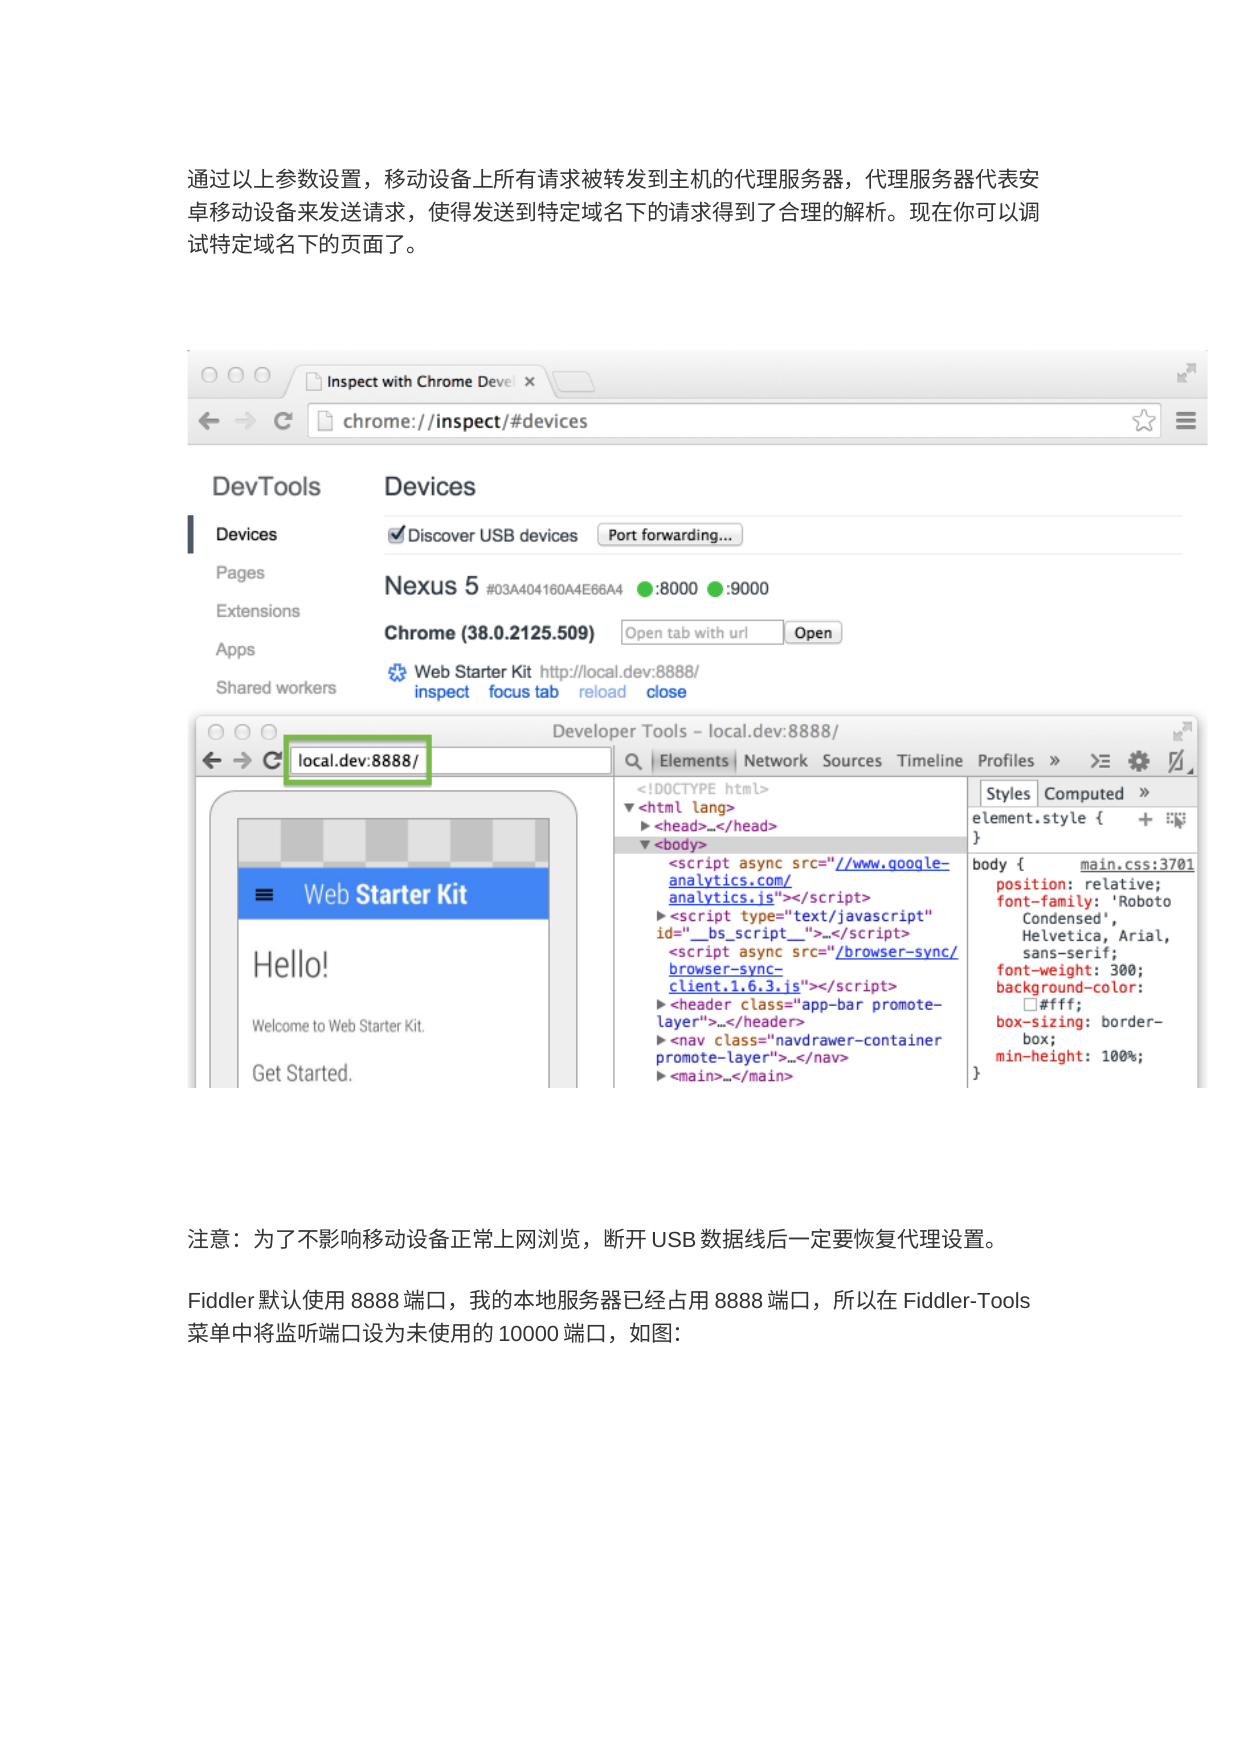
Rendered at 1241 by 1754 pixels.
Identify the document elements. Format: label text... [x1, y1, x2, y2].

picture [187, 350, 1208, 1088]
text 通过以上参数设置，移动设备上所有请求被转发到主机的代理服务器，代理服务器代表安卓移动设备来发送请求，使得发送到特定域名下的请求得到了合理的解析。现在你可以调试特定域名下的页面了。 [187, 162, 1053, 259]
text 注意：为了不影响移动设备正常上网浏览，断开USB数据线后一定要恢复代理设置。 [187, 1221, 1053, 1254]
text Fiddler默认使用8888端口，我的本地服务器已经占用8888端口，所以在Fiddler-Tools菜单中将监听端口设为未使用的10000端口，如图： [187, 1283, 1053, 1348]
